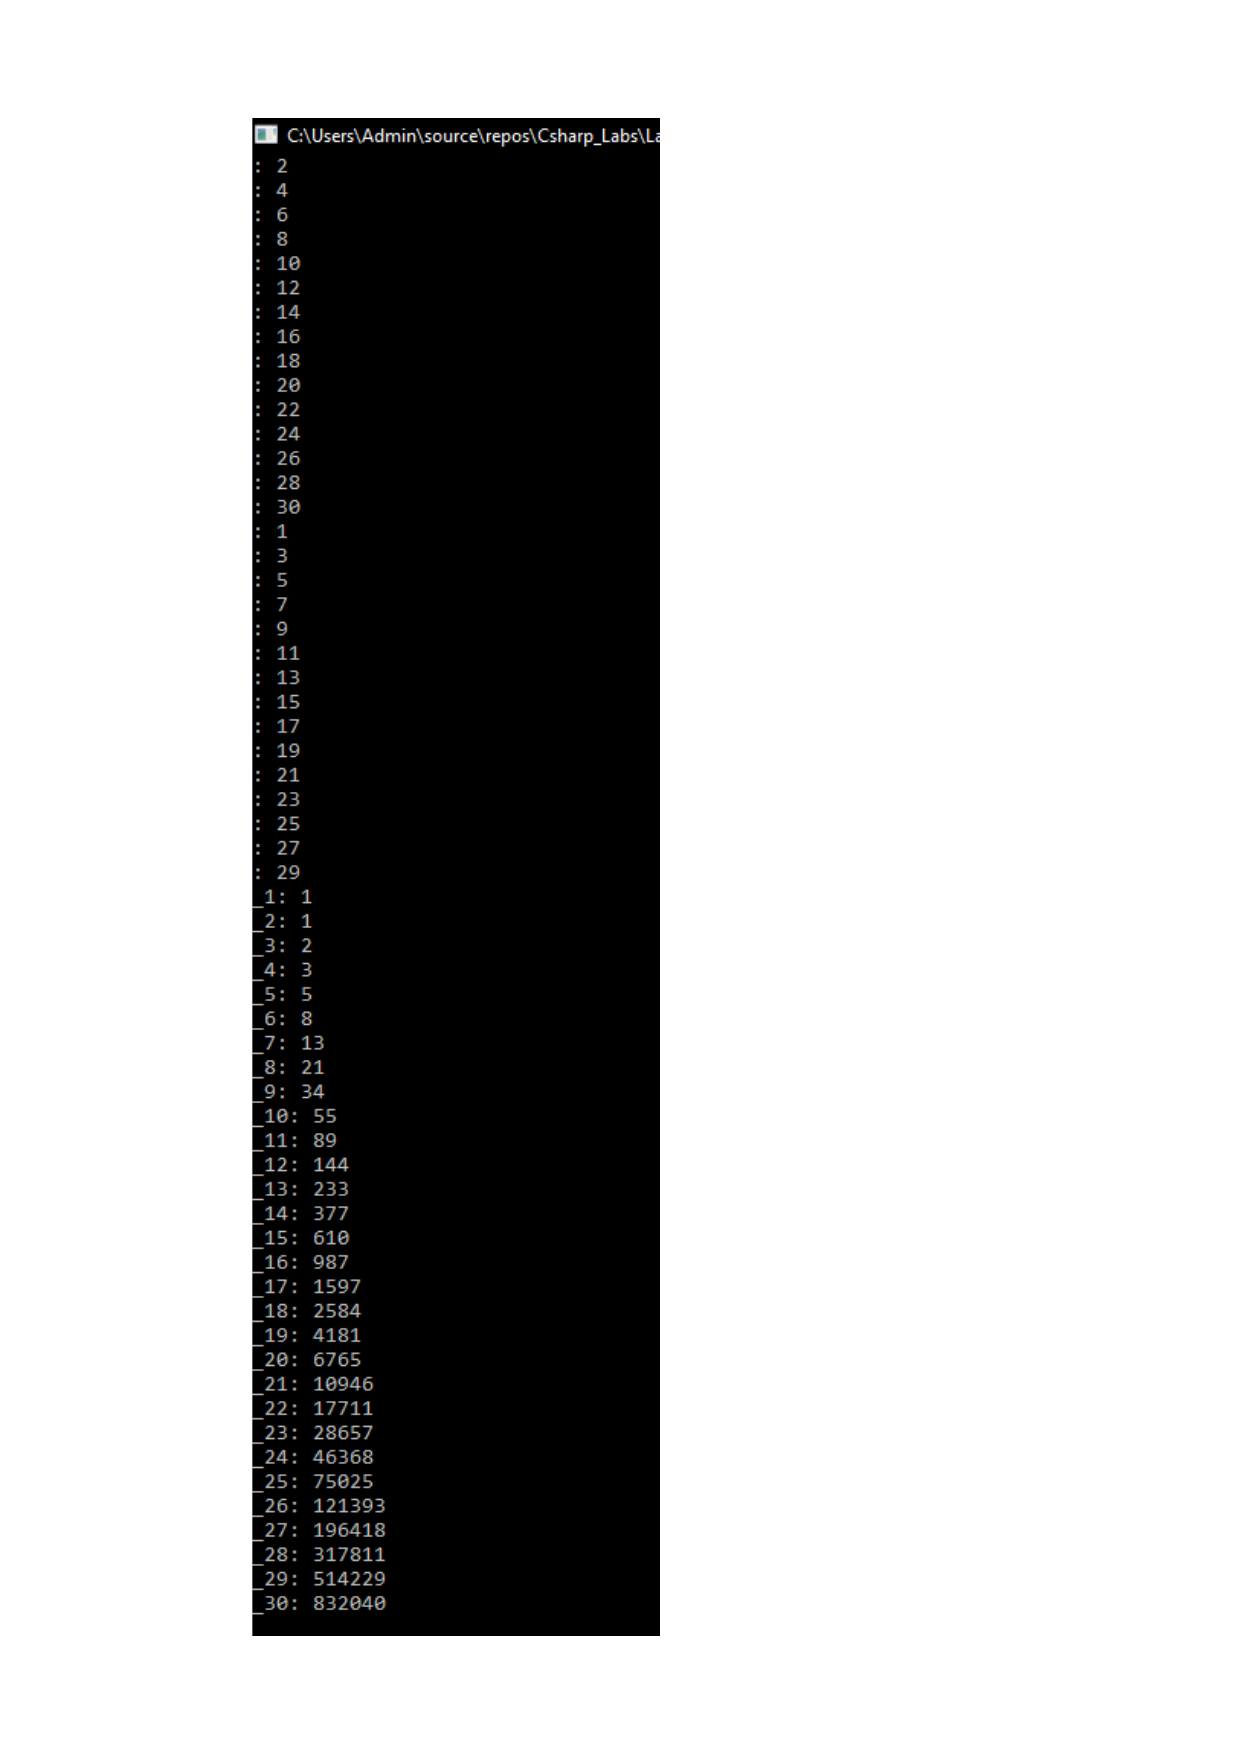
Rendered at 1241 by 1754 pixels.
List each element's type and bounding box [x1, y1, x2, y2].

picture [252, 118, 660, 1636]
